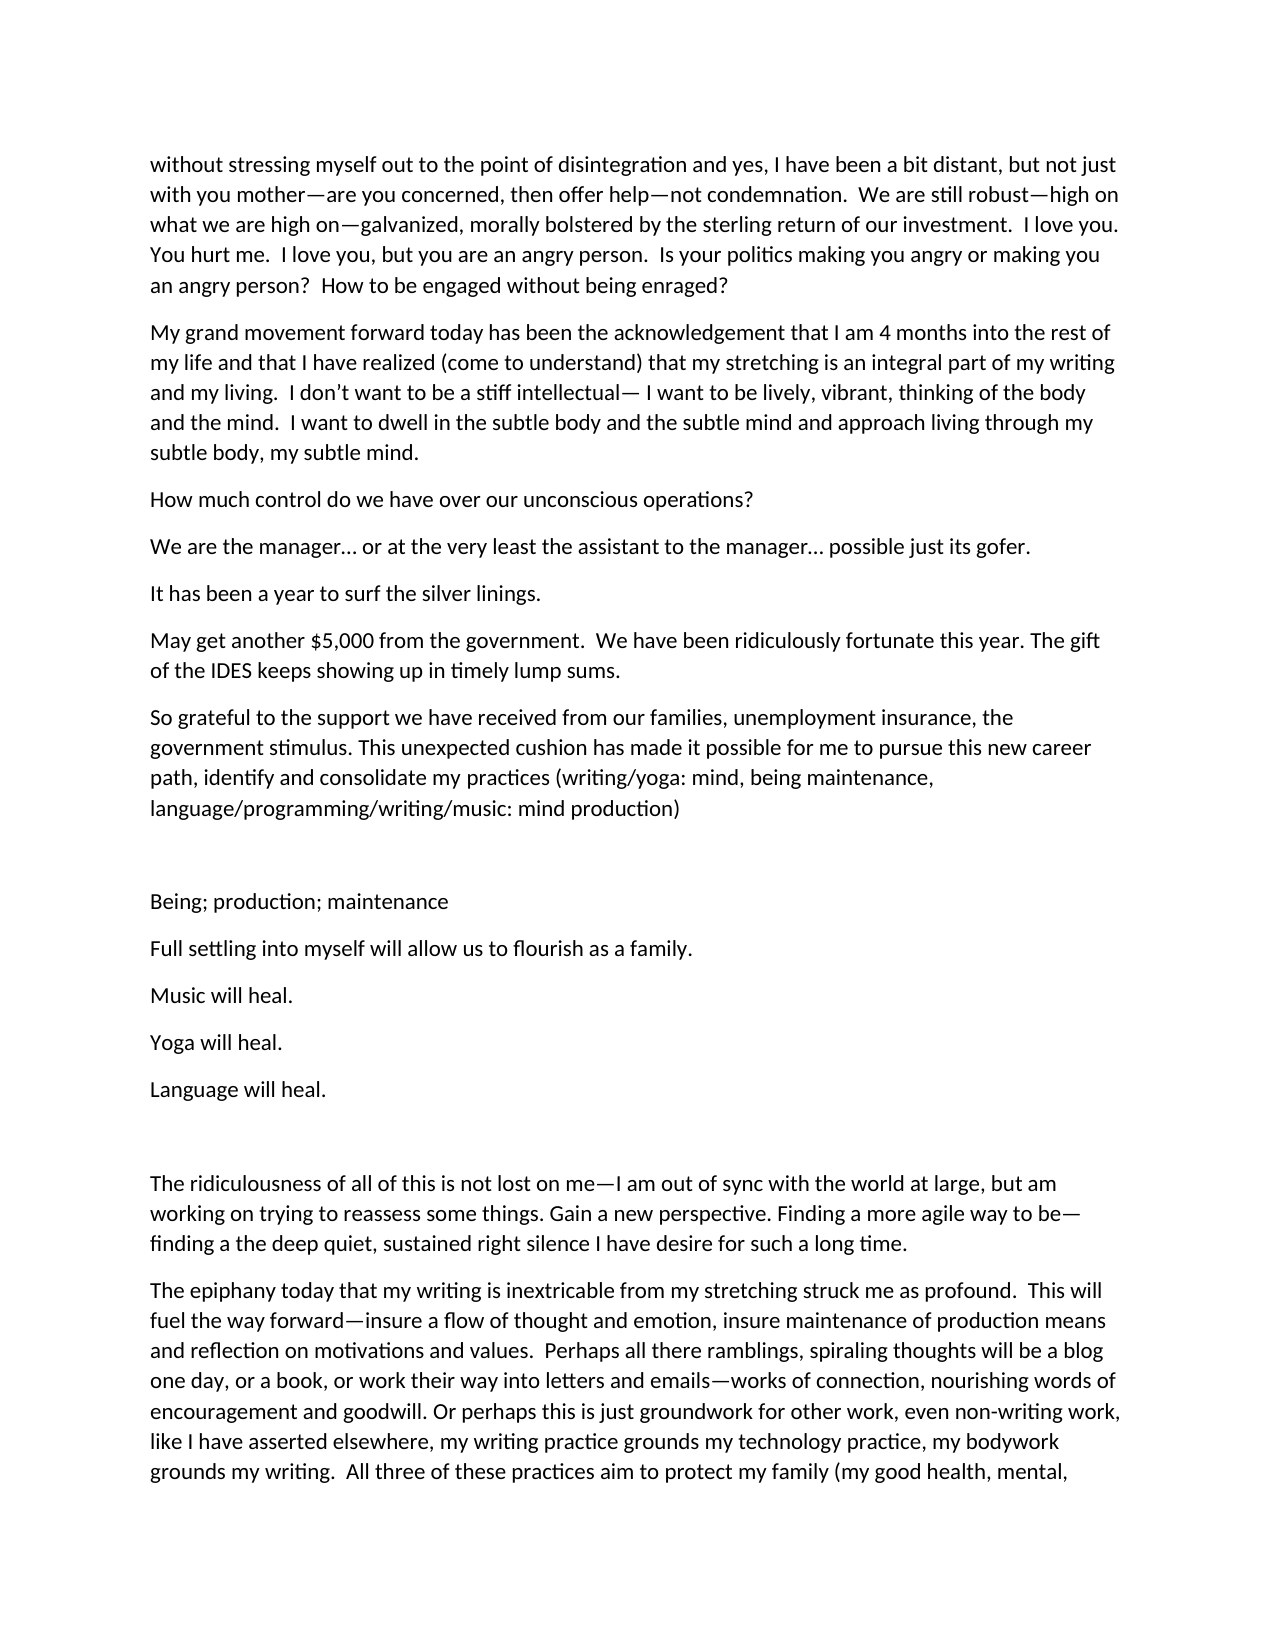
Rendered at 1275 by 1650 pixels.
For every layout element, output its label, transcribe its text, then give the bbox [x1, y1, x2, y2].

text We are the manager… or at the very least the assistant to the manager… possible just its gofer. [150, 532, 1125, 560]
text Language will heal. [150, 1075, 1125, 1103]
text Full settling into myself will allow us to flourish as a family. [150, 934, 1125, 962]
text Yoga will heal. [150, 1028, 1125, 1056]
text May get another $5,000 from the government. We have been ridiculously fortunate this year. The gift of the IDES keeps showing up in timely lump sums. [150, 626, 1125, 684]
text It has been a year to surf the silver linings. [150, 579, 1125, 607]
text My grand movement forward today has been the acknowledgement that I am 4 months into the rest of my life and that I have realized (come to understand) that my stretching is an integral part of my writing and my living. I don’t want to be a stiff intellectual— I want to be lively, vibrant, thinking of the body and the mind. I want to dwell in the subtle body and the subtle mind and approach living through my subtle body, my subtle mind. [150, 318, 1125, 467]
text Music will heal. [150, 981, 1125, 1009]
text So grateful to the support we have received from our families, unemployment insurance, the government stimulus. This unexpected cushion has made it possible for me to pursue this new career path, identify and consolidate my practices (writing/yoga: mind, being maintenance, language/programming/writing/music: mind production) [150, 703, 1125, 822]
text Being; production; maintenance [150, 887, 1125, 916]
text How much control do we have over our unconscious operations? [150, 485, 1125, 513]
